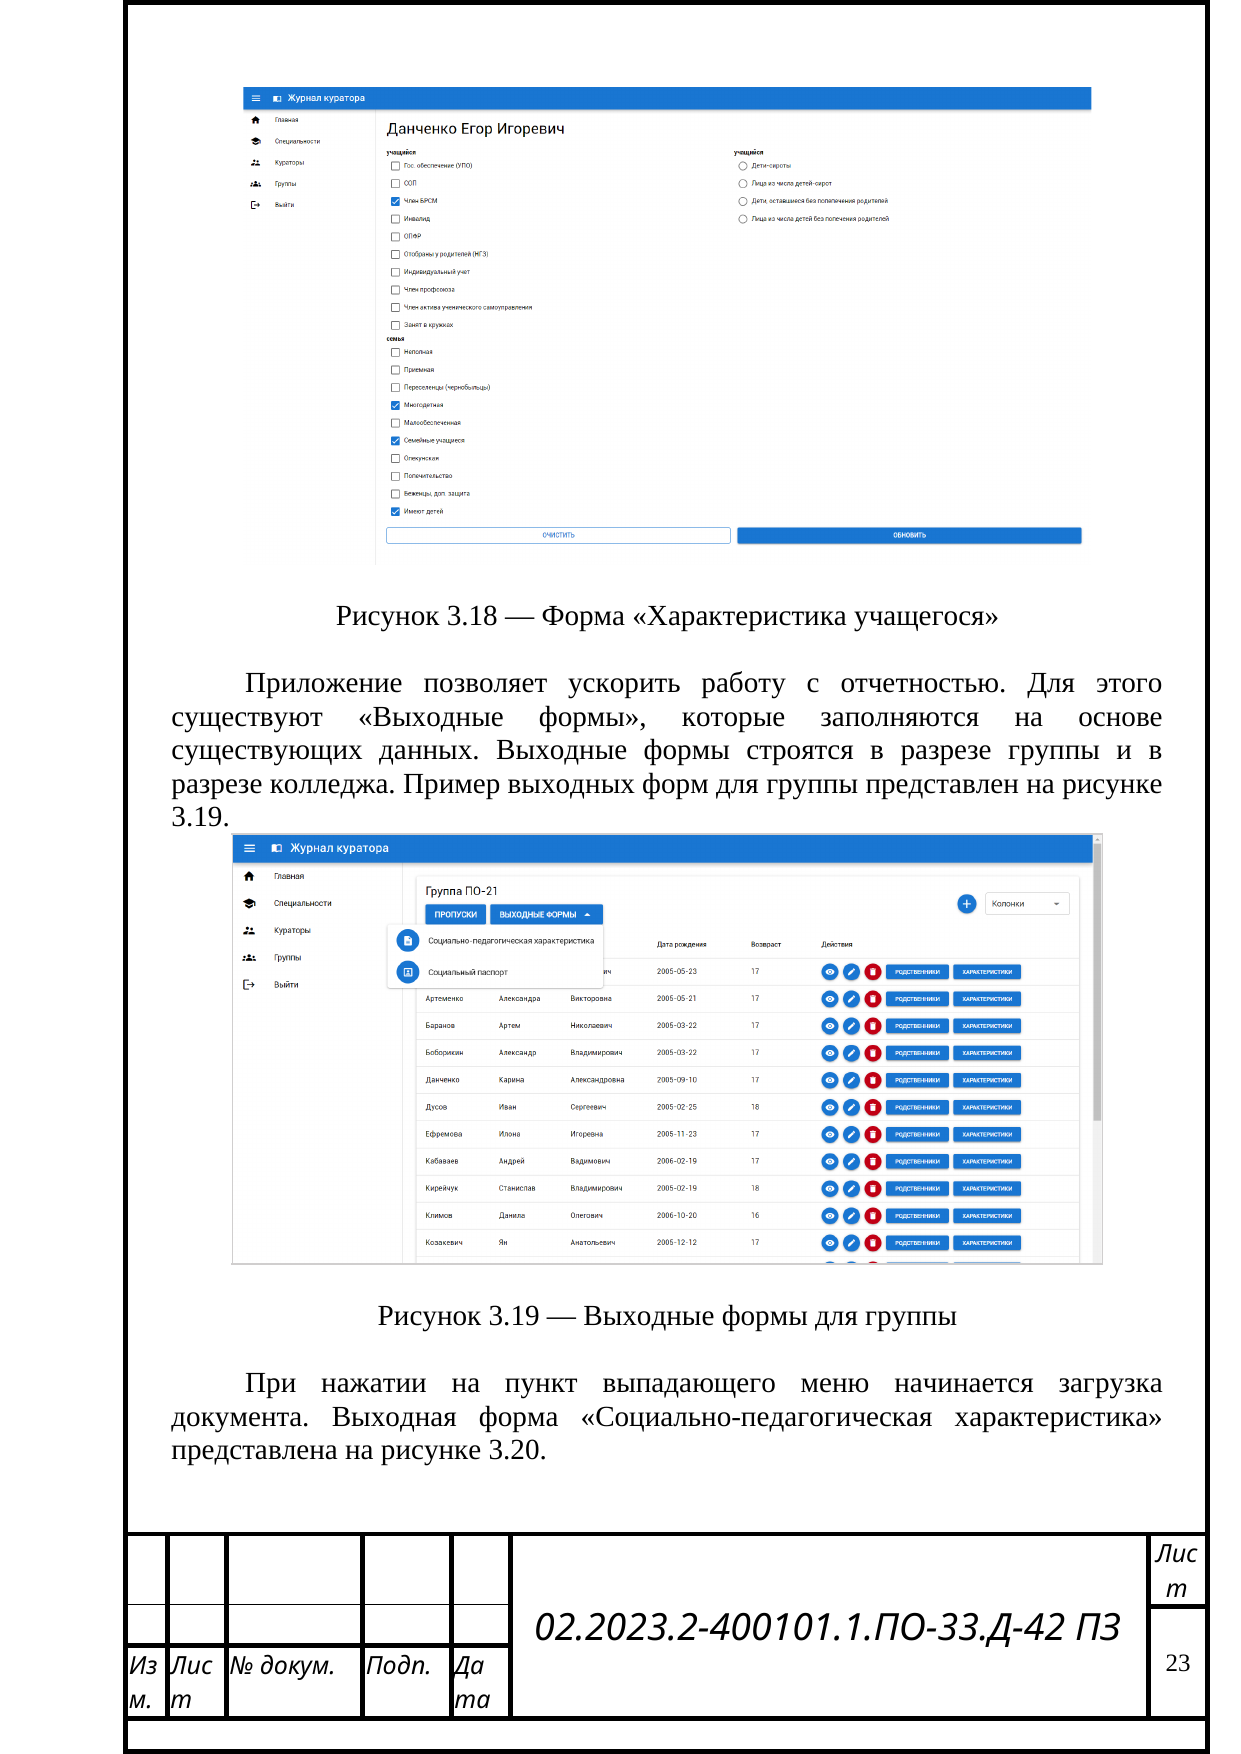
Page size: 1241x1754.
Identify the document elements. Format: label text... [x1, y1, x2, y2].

text При нажатии на пункт выпадающего меню начинается загрузка документа. Выходная форма «Социально-педагогическая характеристика» представлена на рисунке 3.20. [171, 1365, 1163, 1466]
text Рисунок 3.19 — Выходные формы для группы [171, 1298, 1163, 1332]
picture [233, 835, 1102, 1263]
picture [243, 87, 1092, 565]
text Рисунок 3.18 — Форма «Характеристика учащегося» [171, 598, 1163, 632]
text Приложение позволяет ускорить работу с отчетностью. Для этого существуют «Выходные формы», которые заполняются на основе существующих данных. Выходные формы строятся в разрезе группы и в разрезе колледжа. Пример выходных форм для группы представлен на рисунке 3.19. [171, 665, 1163, 833]
